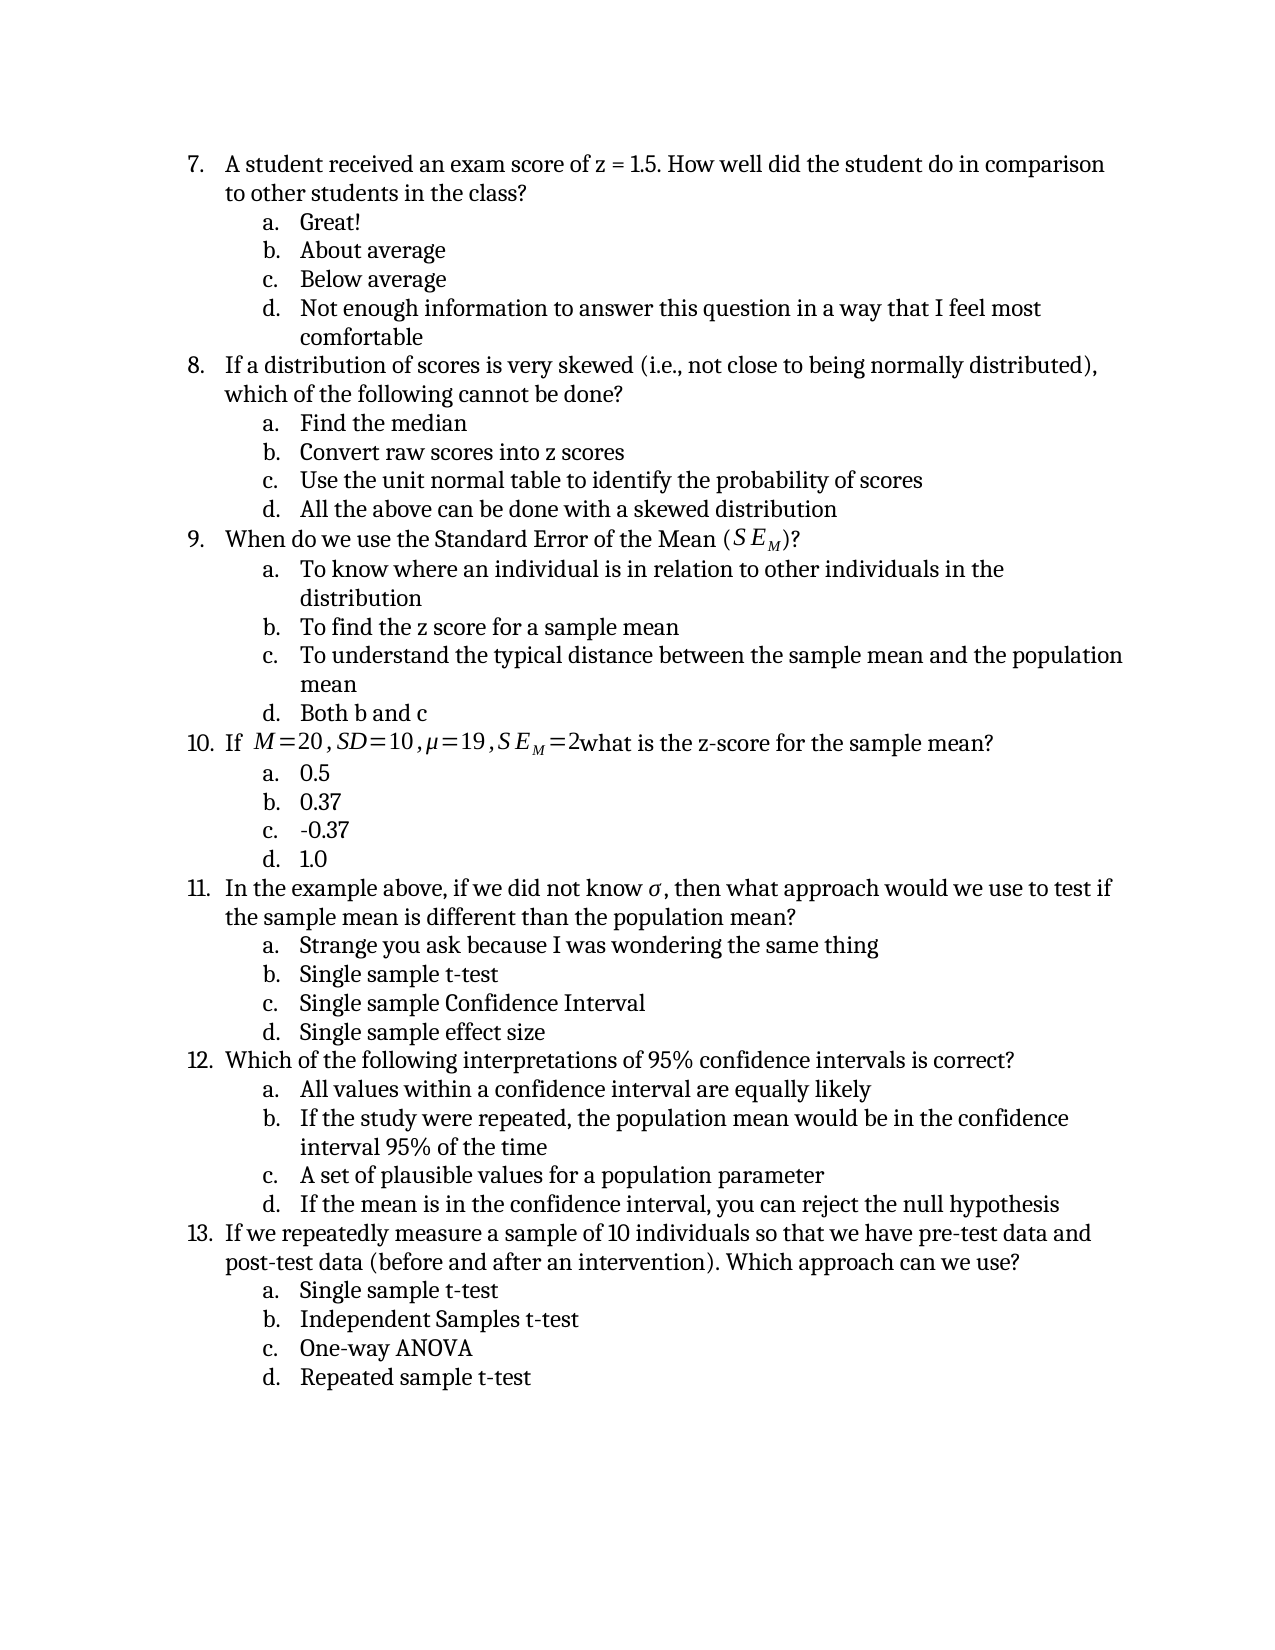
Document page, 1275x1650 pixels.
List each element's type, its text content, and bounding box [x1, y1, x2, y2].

list If what is the z-score for the sample mean? [187, 728, 1125, 759]
list Repeated sample t-test [262, 1363, 1125, 1391]
list If we repeatedly measure a sample of 10 individuals so that we have pre-test data and post-test data (before and after an intervention). Which approach can we use? [187, 1219, 1125, 1276]
list Not enough information to answer this question in a way that I feel most comfortable [262, 294, 1125, 351]
list All the above can be done with a skewed distribution [262, 495, 1125, 524]
list Independent Samples t-test [262, 1305, 1125, 1334]
list All values within a confidence interval are equally likely [262, 1075, 1125, 1104]
list A student received an exam score of z = 1.5. How well did the student do in comparison to other students in the class? [187, 150, 1125, 207]
list Strange you ask because I was wondering the same thing [262, 931, 1125, 960]
list One-way ANOVA [262, 1334, 1125, 1363]
list 0.37 [262, 788, 1125, 816]
list To find the z score for a sample mean [262, 613, 1125, 641]
list Convert raw scores into z scores [262, 437, 1125, 466]
list Below average [262, 265, 1125, 294]
list Which of the following interpretations of 95% confidence intervals is correct? [187, 1046, 1125, 1075]
list About average [262, 236, 1125, 265]
list 1.0 [262, 845, 1125, 874]
list In the example above, if we did not know , then what approach would we use to test if the sample mean is different than the population mean? [187, 874, 1125, 931]
list To understand the typical distance between the sample mean and the population mean [262, 641, 1125, 699]
list Both b and c [262, 699, 1125, 728]
list If a distribution of scores is very skewed (i.e., not close to being normally distributed), which of the following cannot be done? [187, 351, 1125, 409]
list 0.5 [262, 759, 1125, 788]
list Great! [262, 207, 1125, 236]
list If the mean is in the confidence interval, you can reject the null hypothesis [262, 1190, 1125, 1219]
list Single sample t-test [262, 1276, 1125, 1305]
list Single sample t-test [262, 960, 1125, 989]
list To know where an individual is in relation to other individuals in the distribution [262, 555, 1125, 613]
list Find the median [262, 409, 1125, 437]
list Single sample effect size [262, 1018, 1125, 1046]
list If the study were repeated, the population mean would be in the confidence interval 95% of the time [262, 1104, 1125, 1161]
list When do we use the Standard Error of the Mean ()? [187, 524, 1125, 555]
list A set of plausible values for a population parameter [262, 1161, 1125, 1190]
list -0.37 [262, 816, 1125, 845]
list Use the unit normal table to identify the probability of scores [262, 466, 1125, 495]
list Single sample Confidence Interval [262, 989, 1125, 1018]
